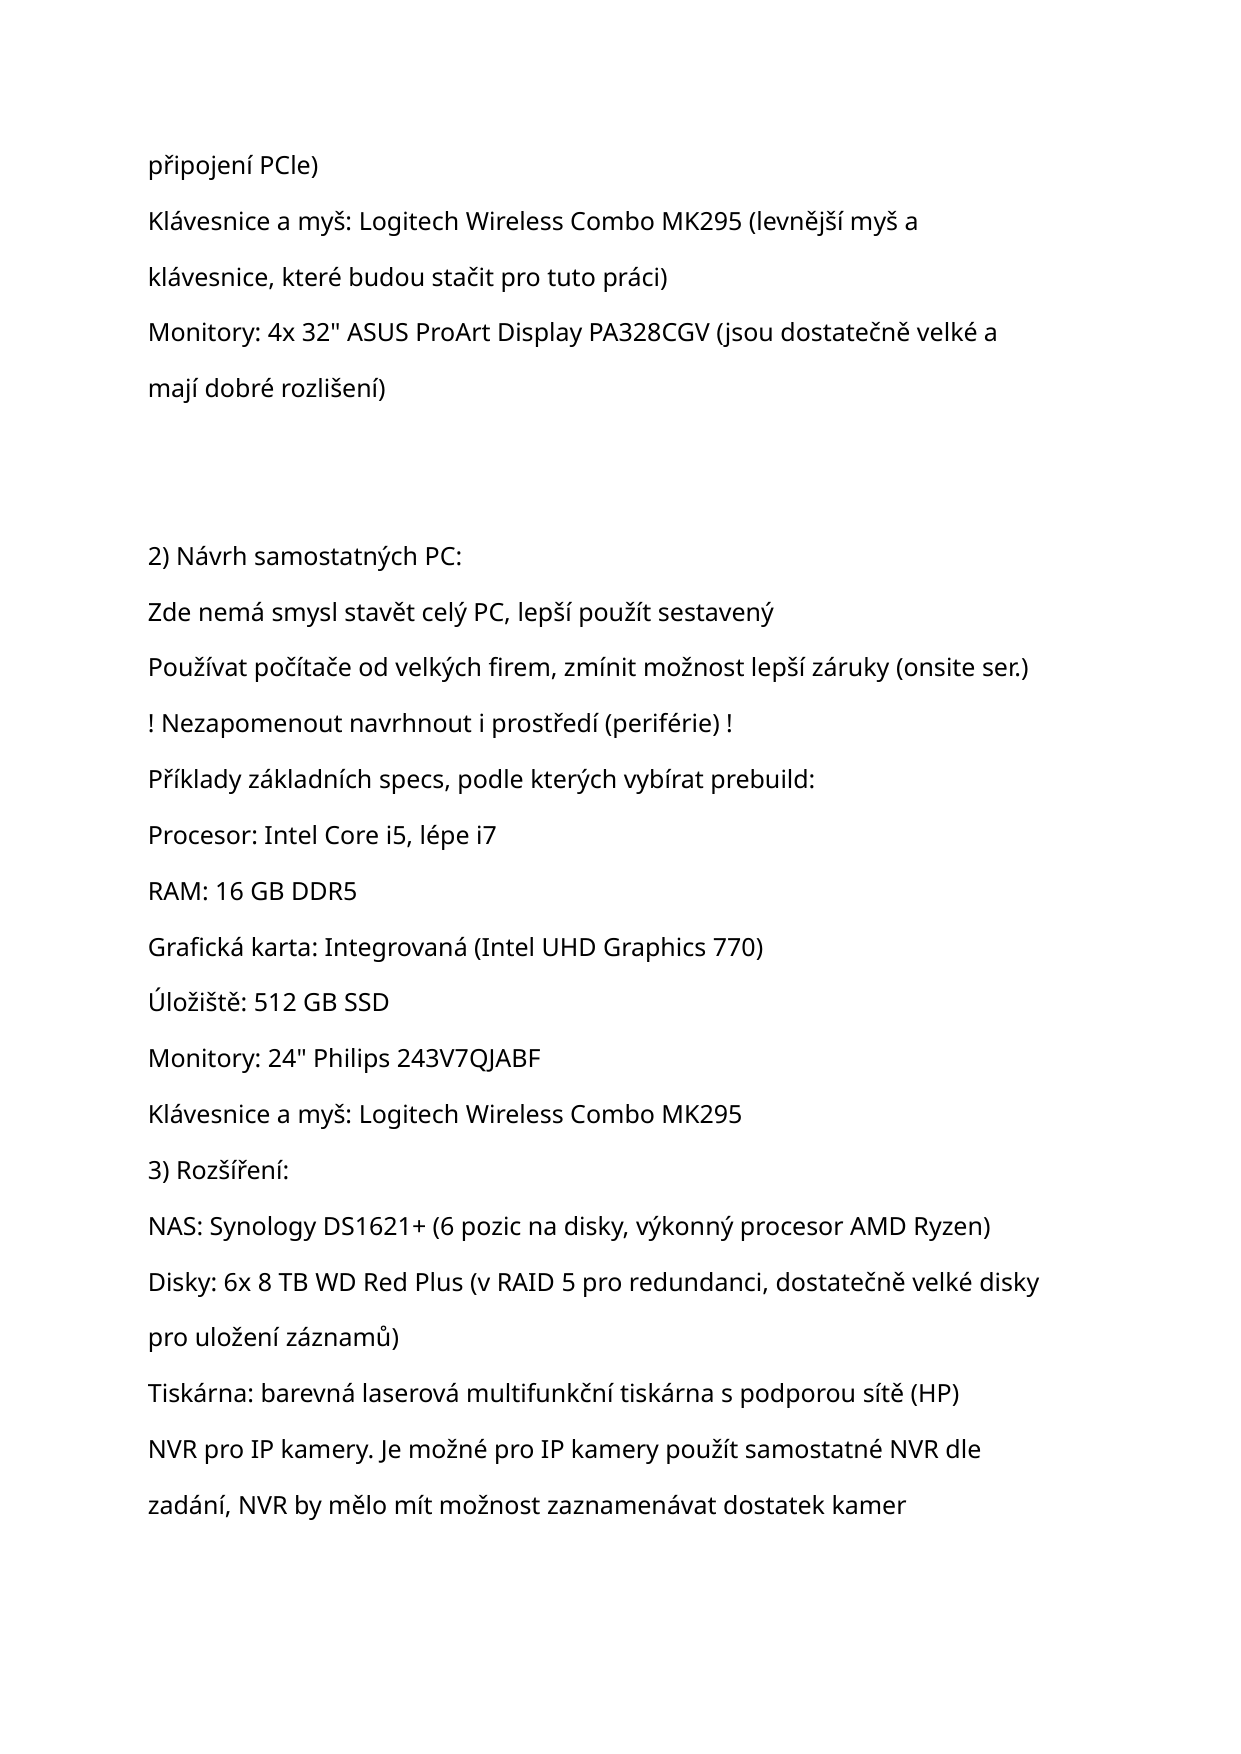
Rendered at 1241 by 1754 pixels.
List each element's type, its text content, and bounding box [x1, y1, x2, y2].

text Monitory: 24" Philips 243V7QJABF [148, 1041, 1093, 1075]
text Používat počítače od velkých firem, zmínit možnost lepší záruky (onsite ser.) [148, 650, 1093, 684]
text NAS: Synology DS1621+ (6 pozic na disky, výkonný procesor AMD Ryzen) [148, 1208, 1093, 1242]
text Klávesnice a myš: Logitech Wireless Combo MK295 (levnější myš a [148, 203, 1093, 237]
text Příklady základních specs, podle kterých vybírat prebuild: [148, 762, 1093, 796]
text Monitory: 4x 32" ASUS ProArt Display PA328CGV (jsou dostatečně velké a [148, 315, 1093, 349]
text Procesor: Intel Core i5, lépe i7 [148, 818, 1093, 852]
text pro uložení záznamů) [148, 1320, 1093, 1354]
text Disky: 6x 8 TB WD Red Plus (v RAID 5 pro redundanci, dostatečně velké disky [148, 1264, 1093, 1298]
text připojení PCle) [148, 148, 1093, 182]
text mají dobré rozlišení) [148, 371, 1093, 405]
text zadání, NVR by mělo mít možnost zaznamenávat dostatek kamer [148, 1488, 1093, 1522]
text ! Nezapomenout navrhnout i prostředí (periférie) ! [148, 706, 1093, 740]
text Tiskárna: barevná laserová multifunkční tiskárna s podporou sítě (HP) [148, 1376, 1093, 1410]
text NVR pro IP kamery. Je možné pro IP kamery použít samostatné NVR dle [148, 1432, 1093, 1466]
text Zde nemá smysl stavět celý PC, lepší použít sestavený [148, 594, 1093, 628]
text Grafická karta: Integrovaná (Intel UHD Graphics 770) [148, 929, 1093, 963]
text 3) Rozšíření: [148, 1153, 1093, 1187]
text Úložiště: 512 GB SSD [148, 985, 1093, 1019]
text RAM: 16 GB DDR5 [148, 873, 1093, 907]
text klávesnice, které budou stačit pro tuto práci) [148, 259, 1093, 293]
text 2) Návrh samostatných PC: [148, 538, 1093, 572]
text Klávesnice a myš: Logitech Wireless Combo MK295 [148, 1097, 1093, 1131]
